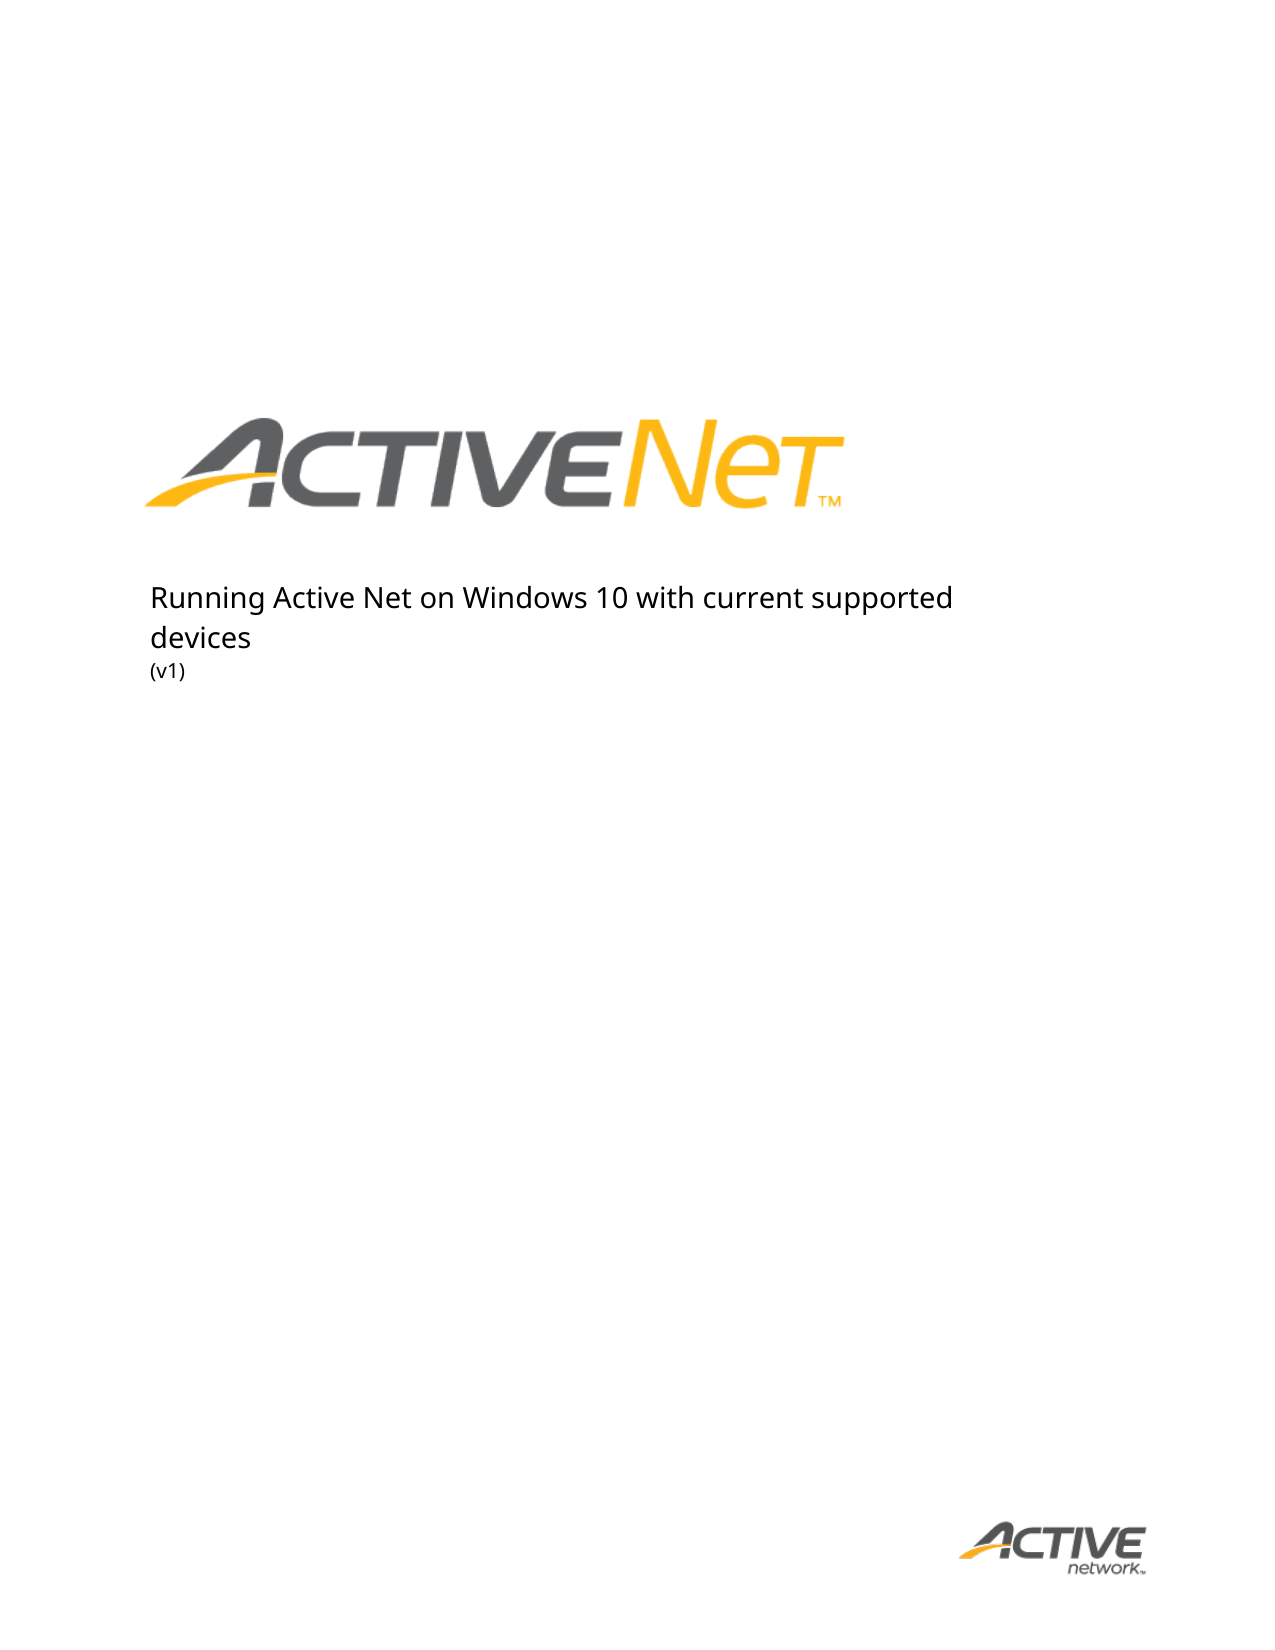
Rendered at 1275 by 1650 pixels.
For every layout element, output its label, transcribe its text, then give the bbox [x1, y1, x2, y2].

text (v1) [150, 657, 975, 685]
text Running Active Net on Windows 10 with current supported devices [150, 577, 975, 657]
picture [947, 1510, 1158, 1586]
picture [122, 405, 871, 522]
